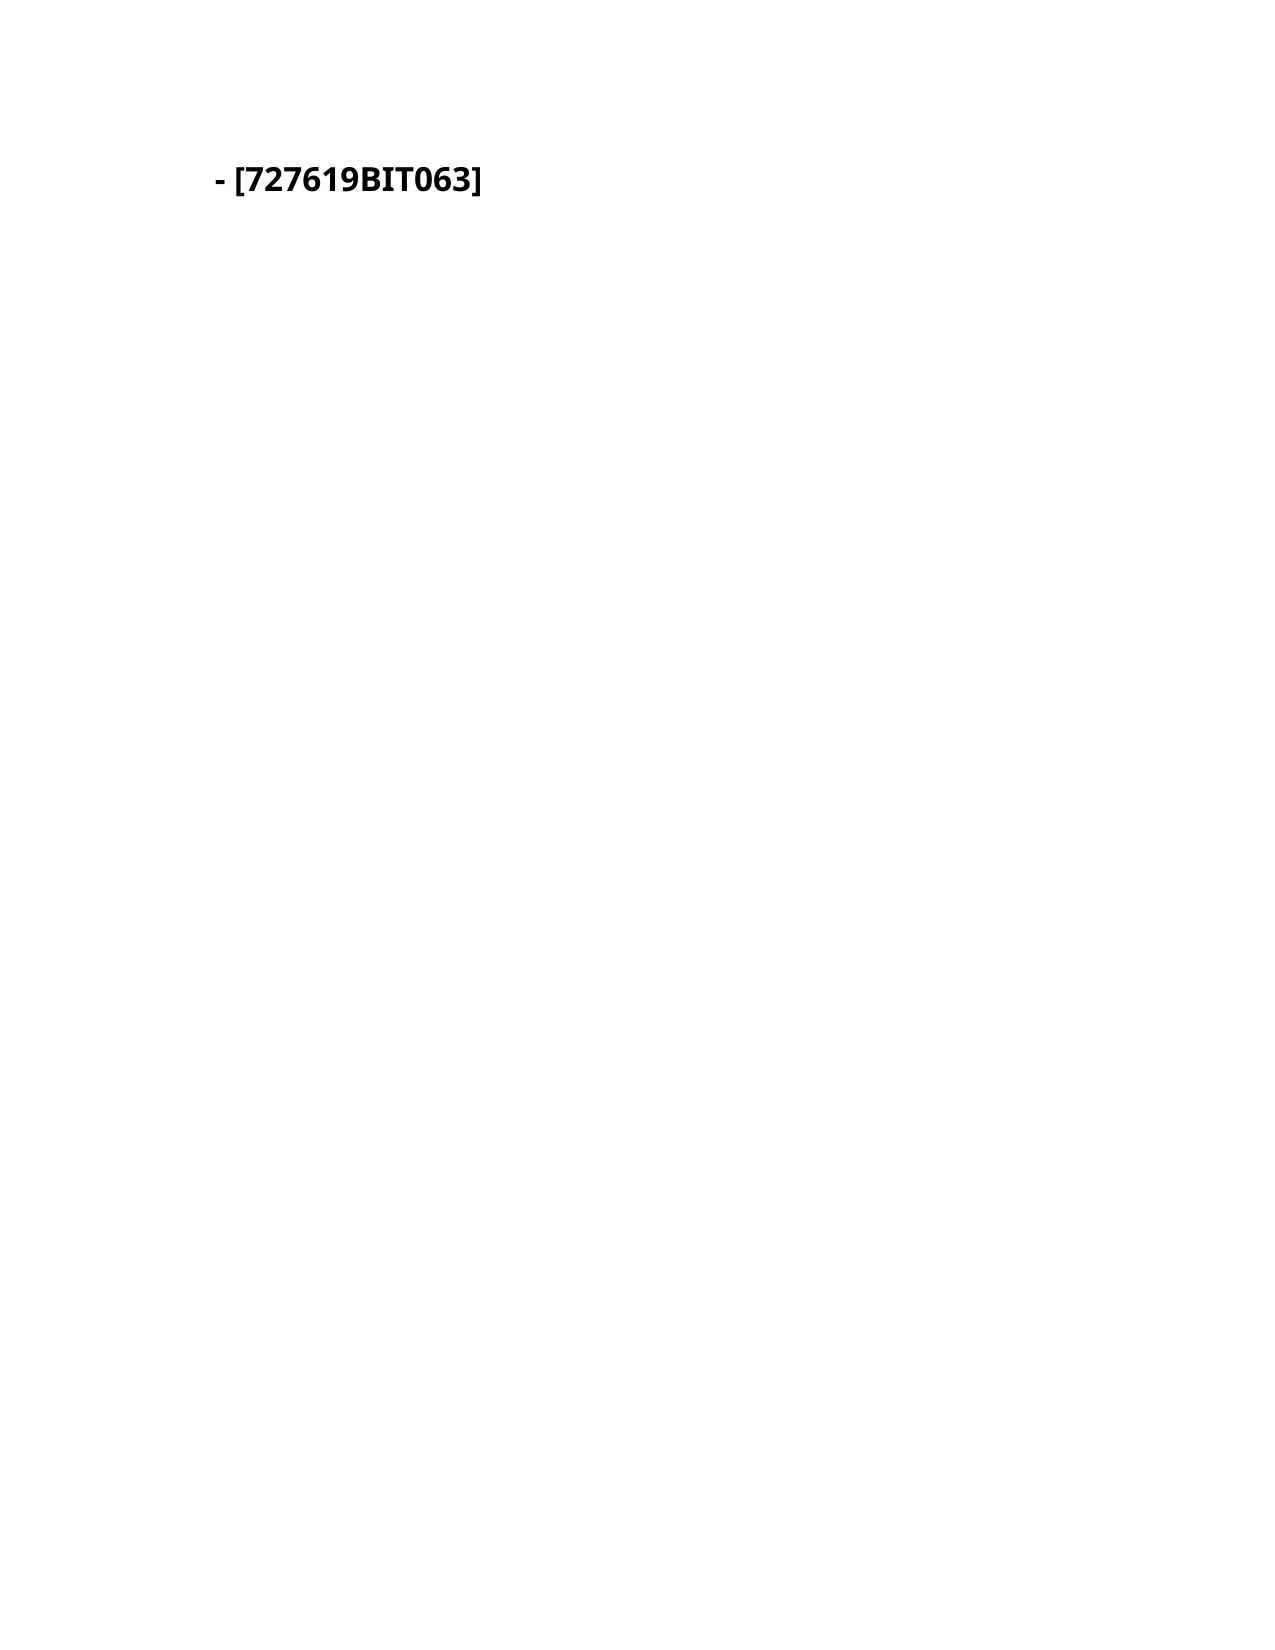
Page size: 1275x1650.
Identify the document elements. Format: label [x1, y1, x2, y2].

text [214, 156, 924, 202]
